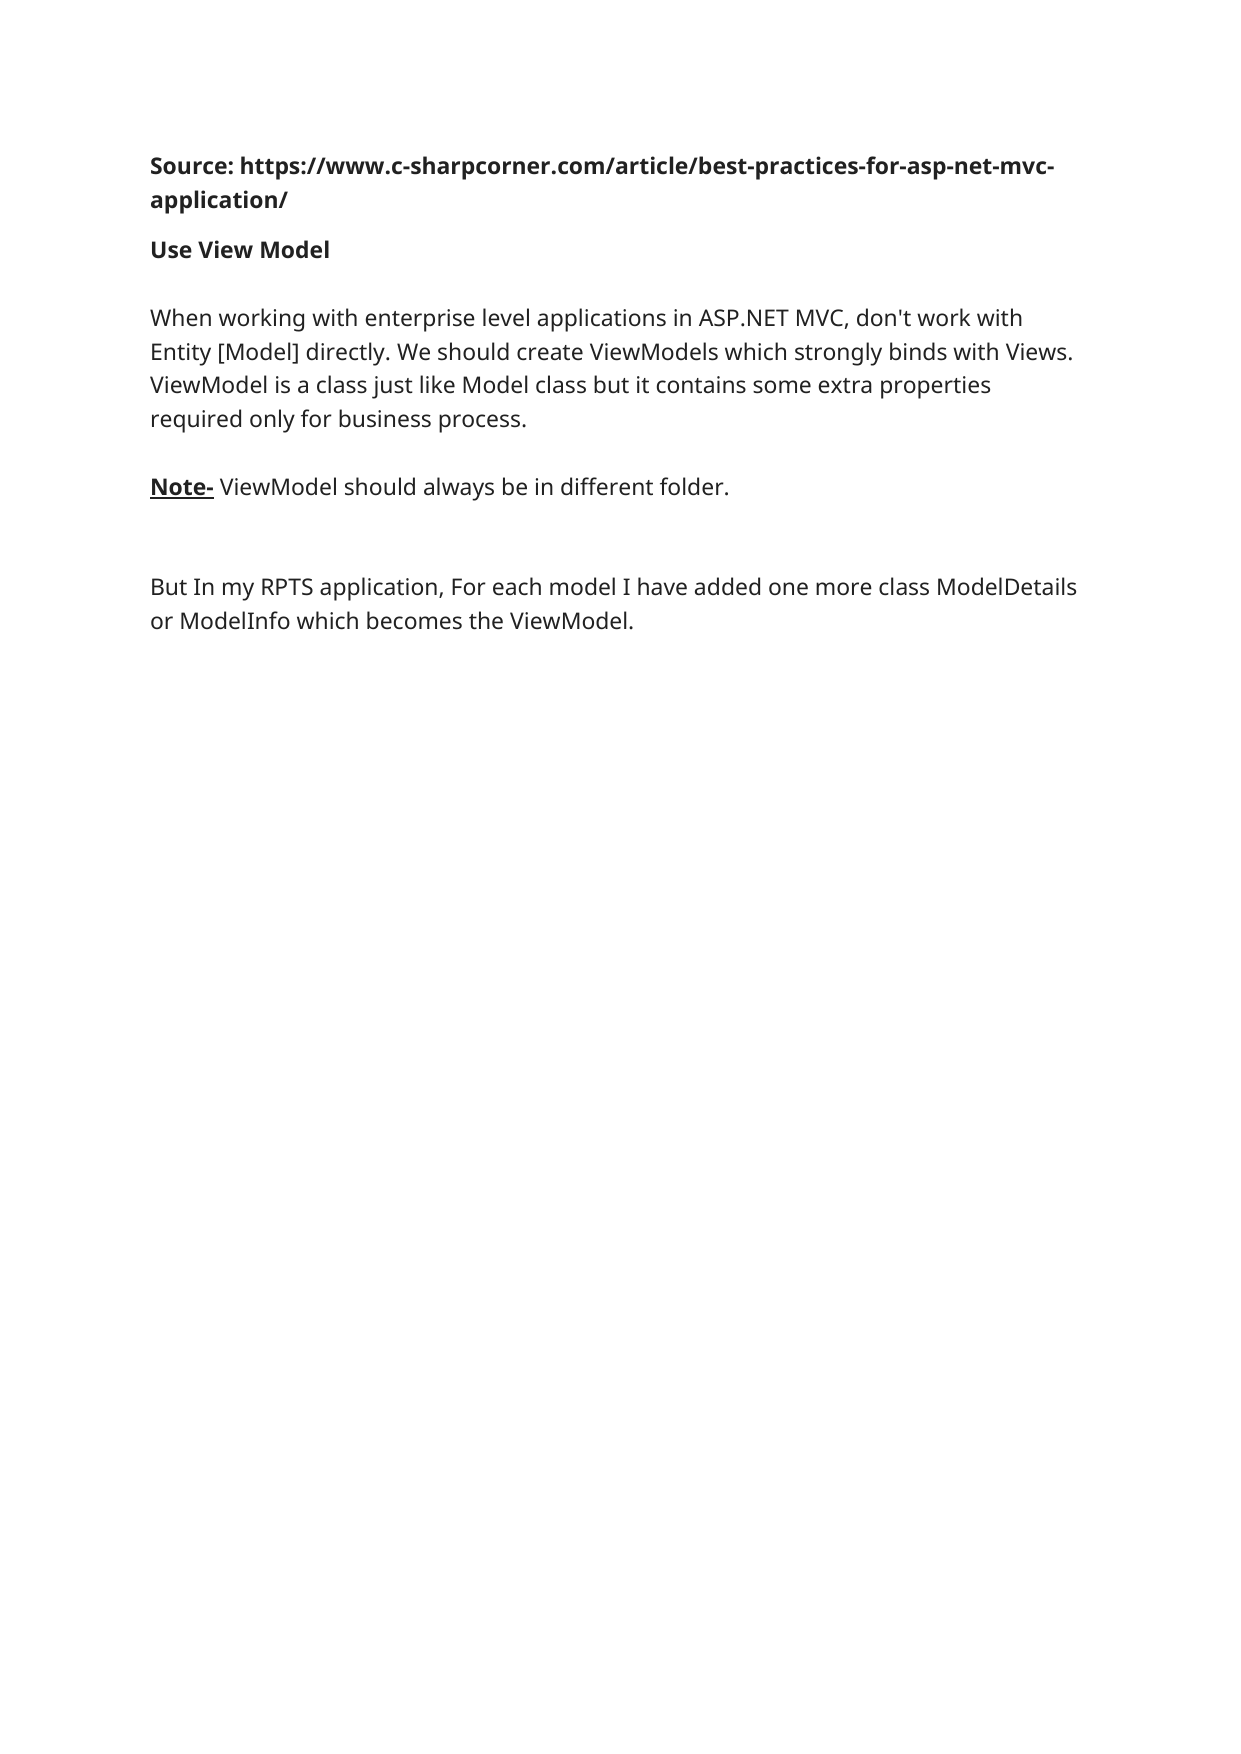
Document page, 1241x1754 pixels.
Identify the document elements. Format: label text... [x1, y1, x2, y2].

text But In my RPTS application, For each model I have added one more class ModelDetails or ModelInfo which becomes the ViewModel. [150, 571, 1090, 636]
text Source: https://www.c-sharpcorner.com/article/best-practices-for-asp-net-mvc-application/ [150, 150, 1090, 215]
text Use View Model When working with enterprise level applications in ASP.NET MVC, don't work with Entity [Model] directly. We should create ViewModels which strongly binds with Views. ViewModel is a class just like Model class but it contains some extra properties required only for business process. Note- ViewModel should always be in different folder. [150, 234, 1090, 502]
